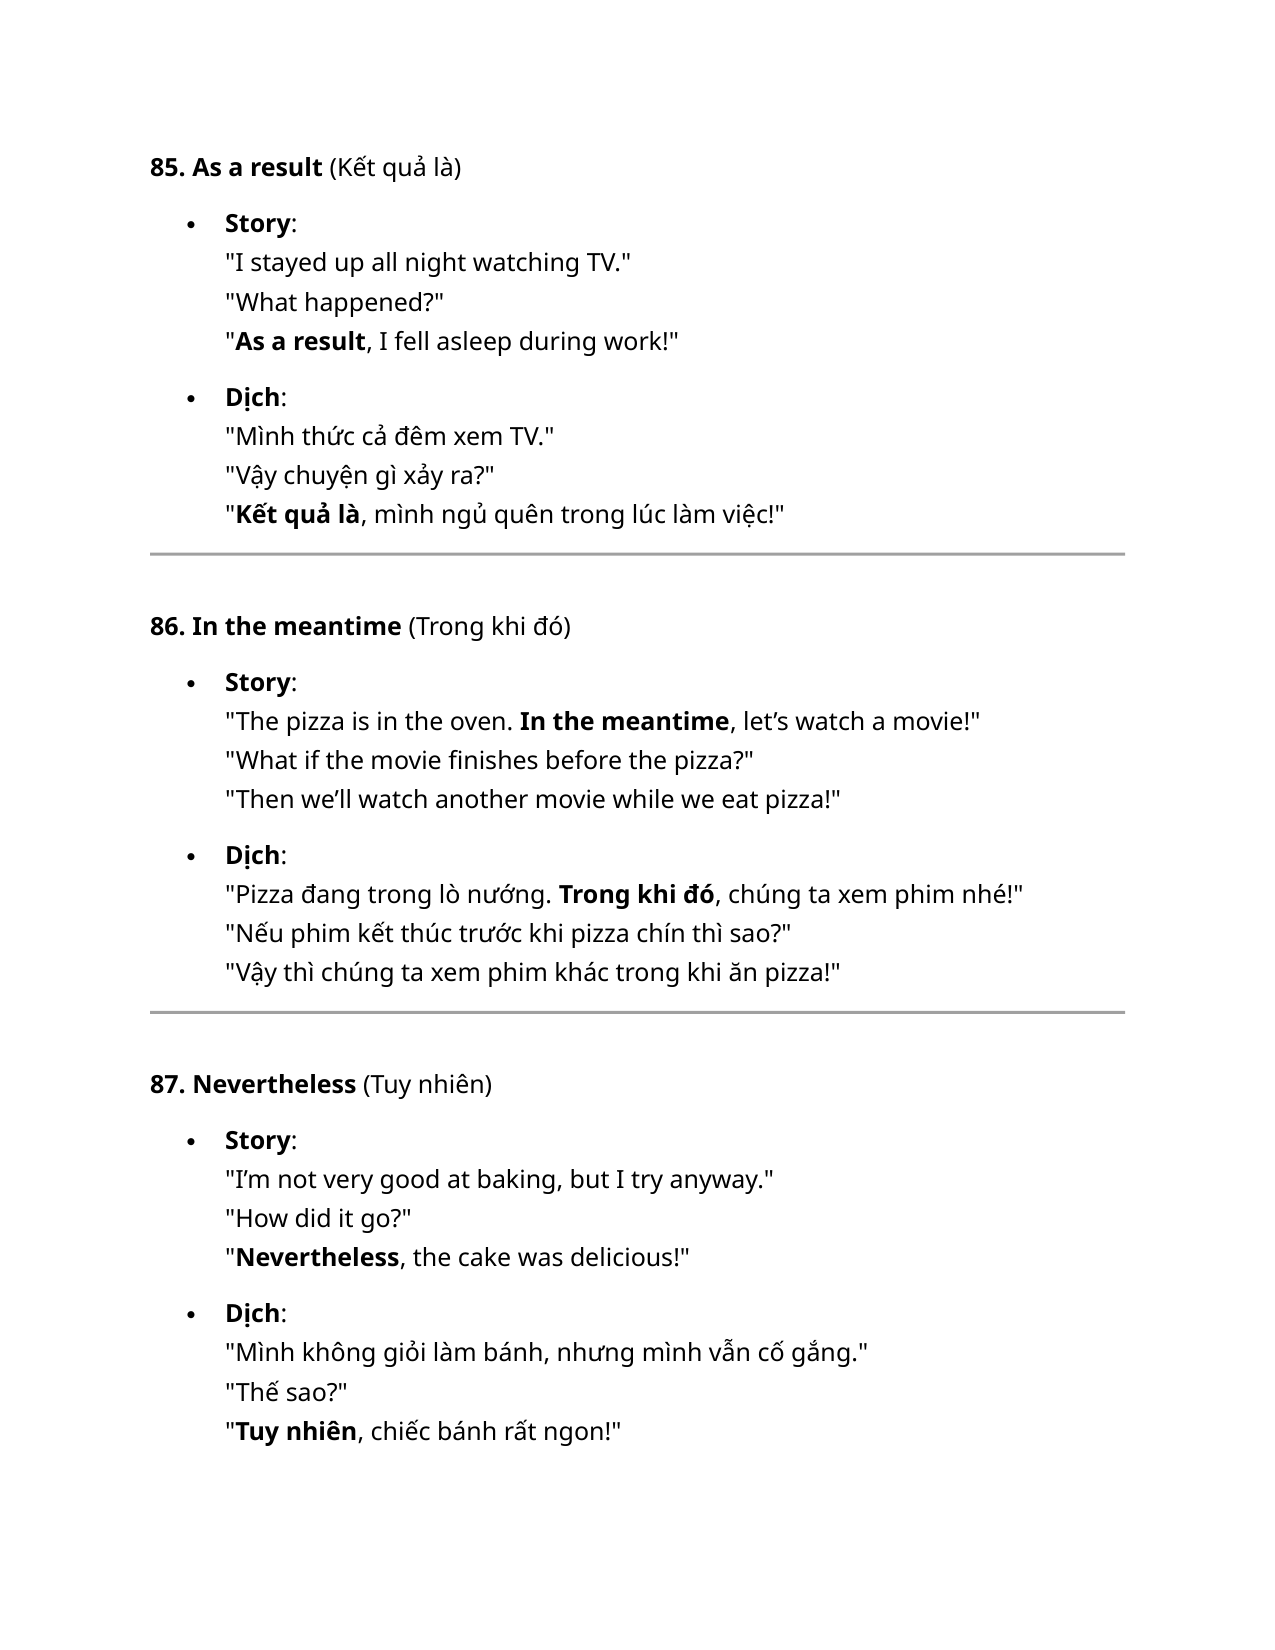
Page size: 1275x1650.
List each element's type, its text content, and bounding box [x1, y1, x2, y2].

list Story: "The pizza is in the oven. In the meantime, let’s watch a movie!" "What if the movie finishes before the pizza?" "Then we’ll watch another movie while we eat pizza!" [187, 664, 1125, 816]
list Dịch: "Pizza đang trong lò nướng. Trong khi đó, chúng ta xem phim nhé!" "Nếu phim kết thúc trước khi pizza chín thì sao?" "Vậy thì chúng ta xem phim khác trong khi ăn pizza!" [187, 837, 1125, 989]
text 87. Nevertheless (Tuy nhiên) [150, 1067, 1125, 1101]
text 85. As a result (Kết quả là) [150, 150, 1125, 184]
list Story: "I stayed up all night watching TV." "What happened?" "As a result, I fell asleep during work!" [187, 206, 1125, 357]
list Dịch: "Mình không giỏi làm bánh, nhưng mình vẫn cố gắng." "Thế sao?" "Tuy nhiên, chiếc bánh rất ngon!" [187, 1296, 1125, 1447]
list Story: "I’m not very good at baking, but I try anyway." "How did it go?" "Nevertheless, the cake was delicious!" [187, 1122, 1125, 1274]
text 86. In the meantime (Trong khi đó) [150, 608, 1125, 642]
list Dịch: "Mình thức cả đêm xem TV." "Vậy chuyện gì xảy ra?" "Kết quả là, mình ngủ quên trong lúc làm việc!" [187, 379, 1125, 531]
